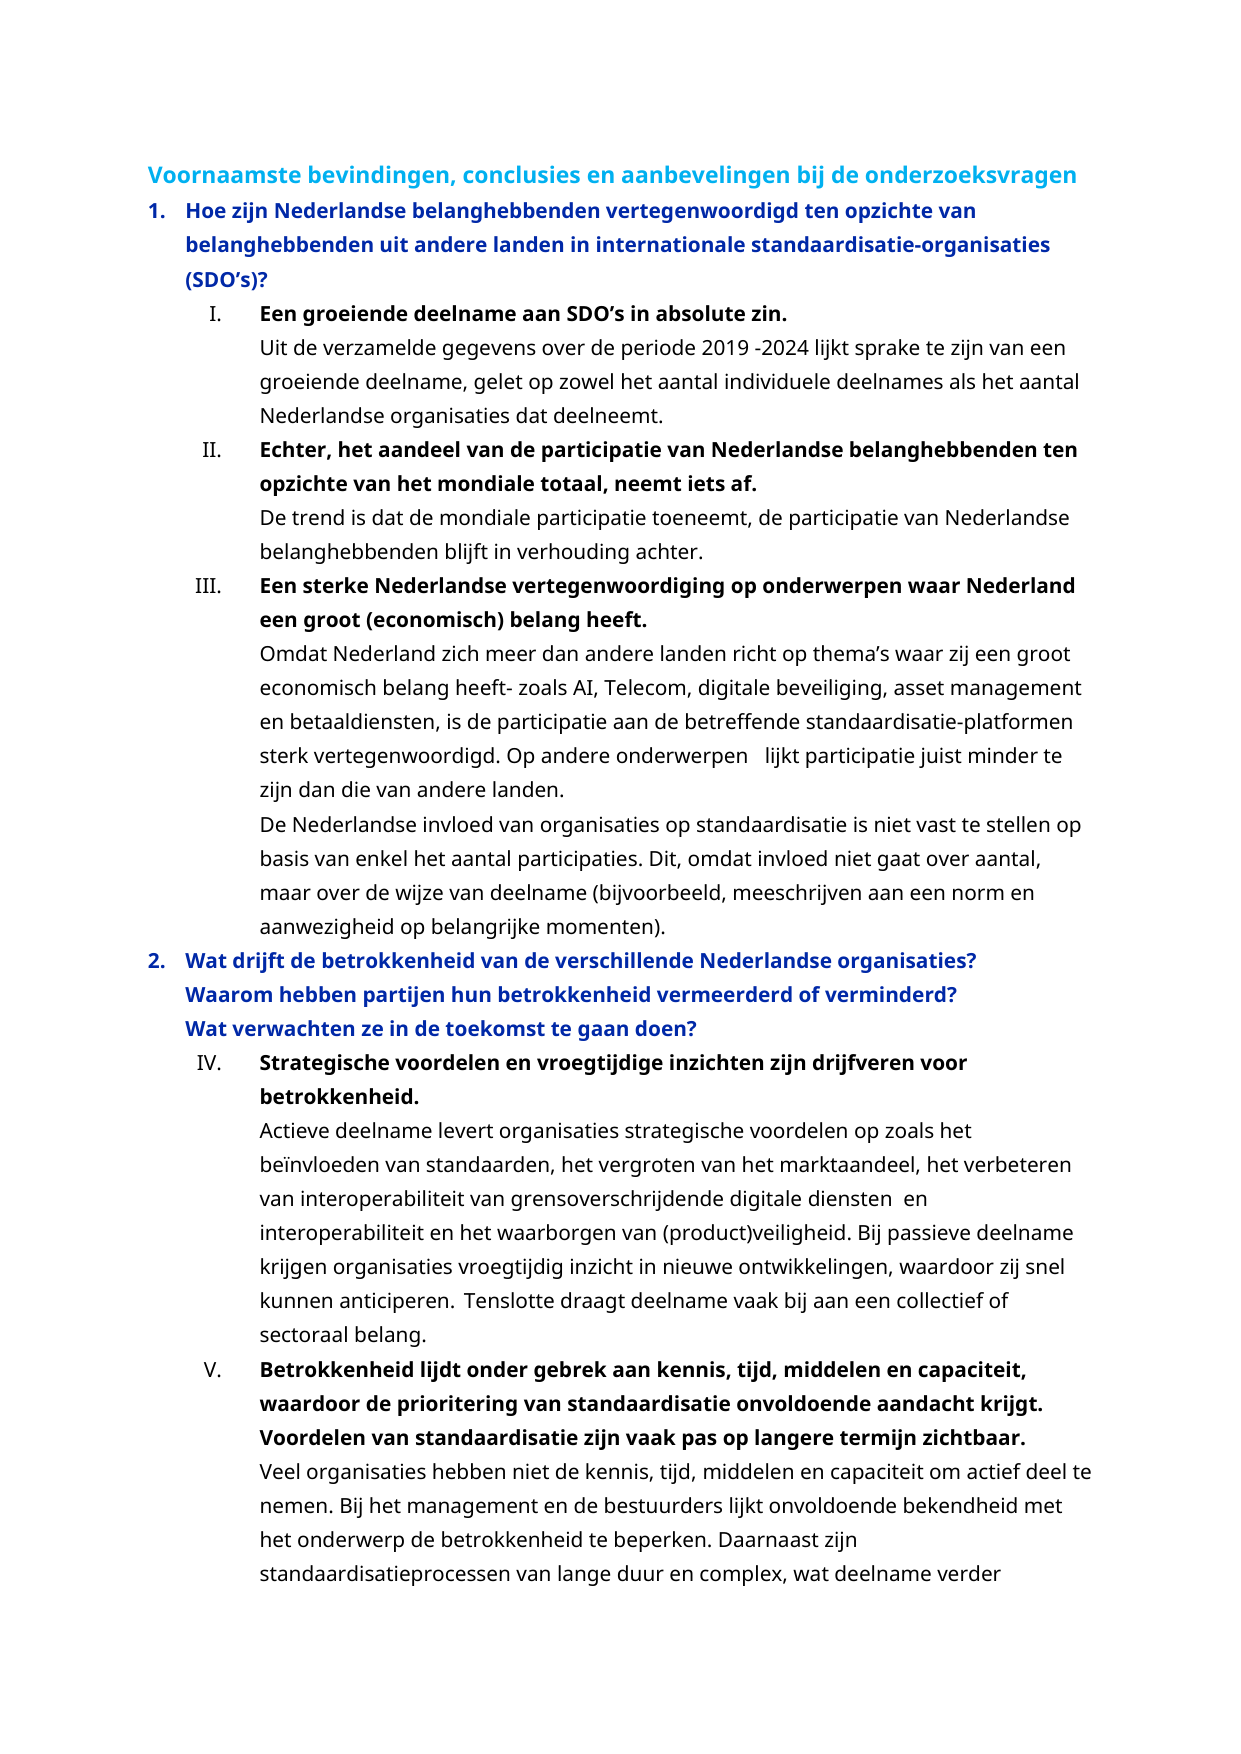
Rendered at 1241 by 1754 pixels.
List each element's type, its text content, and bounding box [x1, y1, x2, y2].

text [222, 1355, 1093, 1587]
text Echter, het aandeel van de participatie van Nederlandse belanghebbenden ten opzichte van het mondiale totaal, neemt iets af. De trend is dat de mondiale participatie toeneemt, de participatie van Nederlandse belanghebbenden blijft in verhouding achter. [222, 435, 1093, 566]
list Wat drijft de betrokkenheid van de verschillende Nederlandse organisaties? Waarom hebben partijen hun betrokkenheid vermeerderd of verminderd? Wat verwachten ze in de toekomst te gaan doen? [148, 946, 1093, 1042]
subtitle Voornaamste bevindingen, conclusies en aanbevelingen bij de onderzoeksvragen [148, 159, 1093, 190]
list Hoe zijn Nederlandse belanghebbenden vertegenwoordigd ten opzichte van belanghebbenden uit andere landen in internationale standaardisatie-organisaties (SDO’s)? [148, 197, 1093, 293]
text Strategische voordelen en vroegtijdige inzichten zijn drijfveren voor betrokkenheid. Actieve deelname levert organisaties strategische voordelen op zoals het beïnvloeden van standaarden, het vergroten van het marktaandeel, het verbeteren van interoperabiliteit van grensoverschrijdende digitale diensten en interoperabiliteit en het waarborgen van (product)veiligheid. Bij passieve deelname krijgen organisaties vroegtijdig inzicht in nieuwe ontwikkelingen, waardoor zij snel kunnen anticiperen. Tenslotte draagt deelname vaak bij aan een collectief of sectoraal belang. [222, 1048, 1093, 1349]
text Een sterke Nederlandse vertegenwoordiging op onderwerpen waar Nederland een groot (economisch) belang heeft. Omdat Nederland zich meer dan andere landen richt op thema’s waar zij een groot economisch belang heeft- zoals AI, Telecom, digitale beveiliging, asset management en betaaldiensten, is de participatie aan de betreffende standaardisatie-platformen sterk vertegenwoordigd. Op andere onderwerpen lijkt participatie juist minder te zijn dan die van andere landen. De Nederlandse invloed van organisaties op standaardisatie is niet vast te stellen op basis van enkel het aantal participaties. Dit, omdat invloed niet gaat over aantal, maar over de wijze van deelname (bijvoorbeeld, meeschrijven aan een norm en aanwezigheid op belangrijke momenten). [222, 571, 1093, 940]
text Een groeiende deelname aan SDO’s in absolute zin. Uit de verzamelde gegevens over de periode 2019 -2024 lijkt sprake te zijn van een groeiende deelname, gelet op zowel het aantal individuele deelnames als het aantal Nederlandse organisaties dat deelneemt. [222, 299, 1093, 429]
